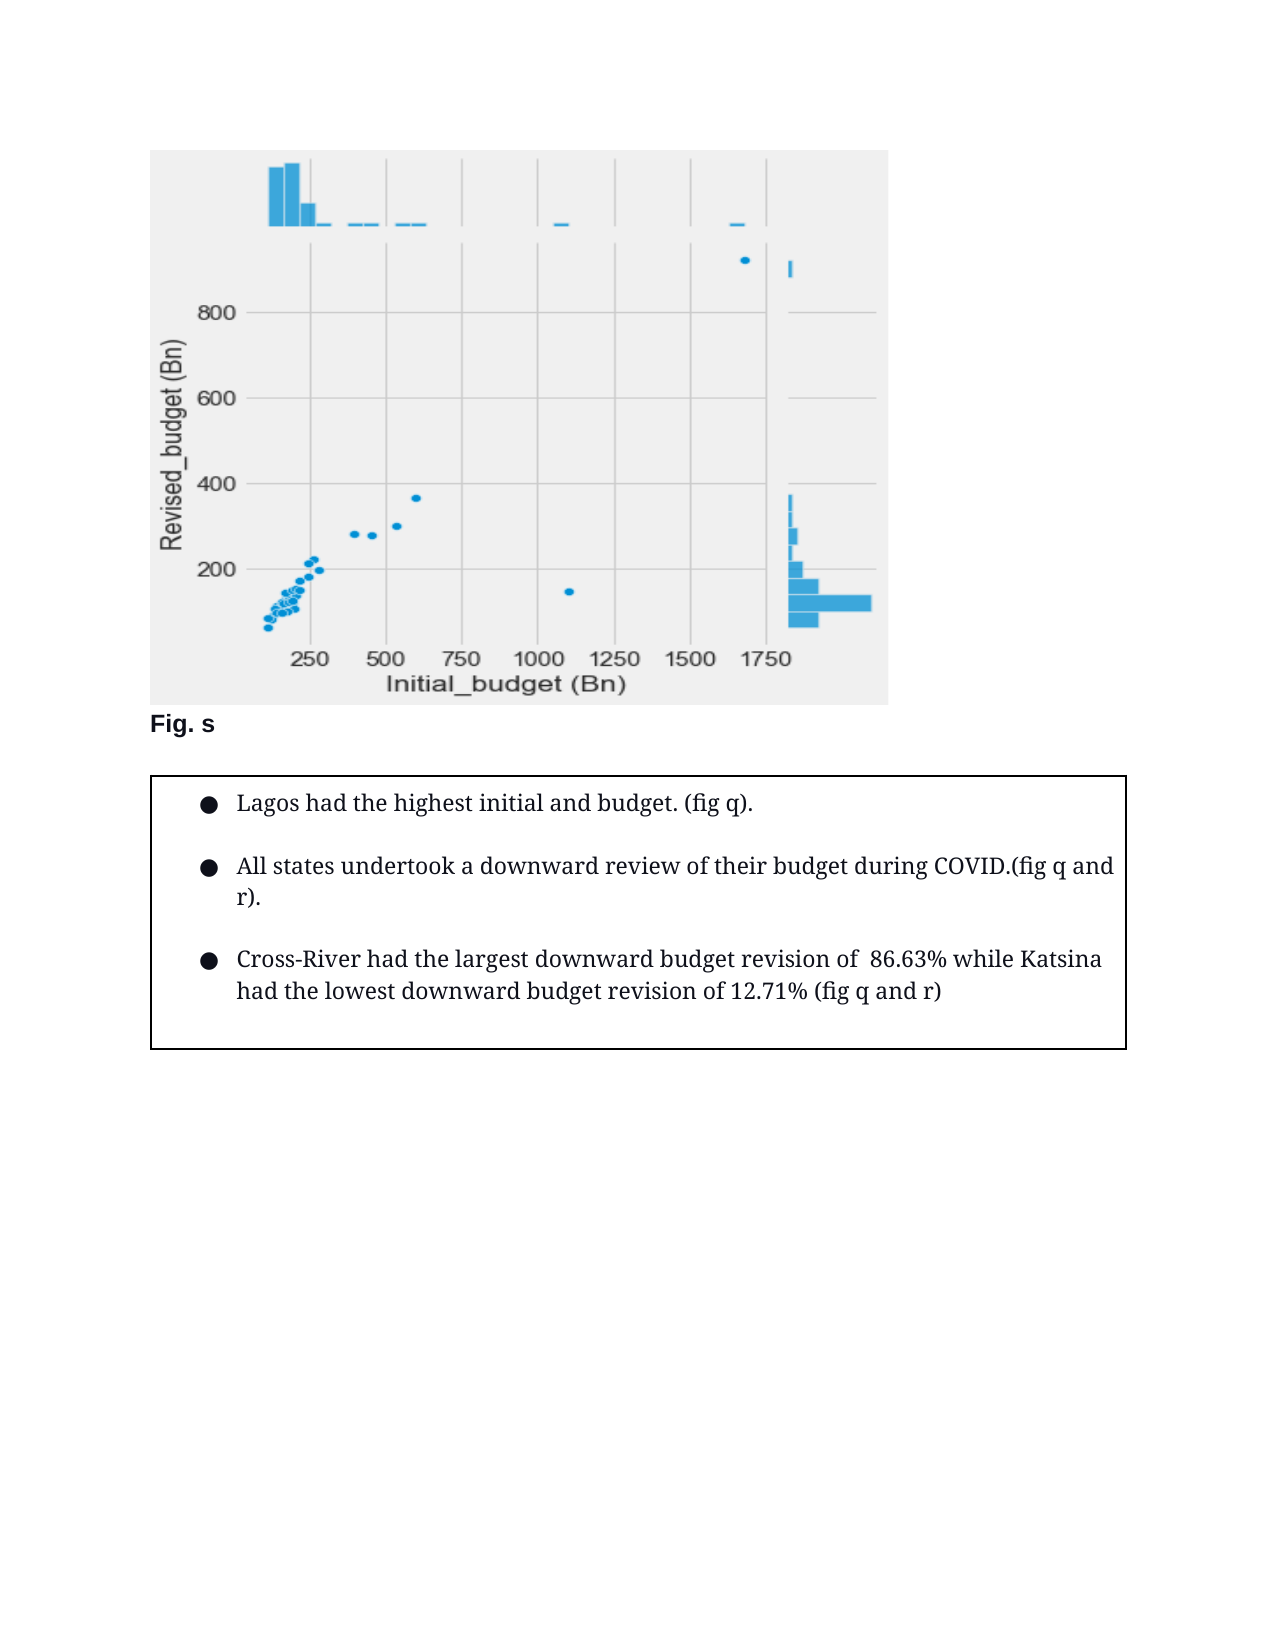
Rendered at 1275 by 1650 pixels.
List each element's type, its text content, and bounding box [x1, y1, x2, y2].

picture [150, 150, 889, 705]
text Fig. s [150, 708, 1125, 737]
table_header Lagos had the highest initial and budget. (fig q). All states undertook a downward review of their budget during COVID.(fig q and r). Cross-River had the largest downward budget revision of 86.63% while Katsina had the lowest downward budget revision of 12.71% (fig q and r) [152, 777, 1125, 1047]
